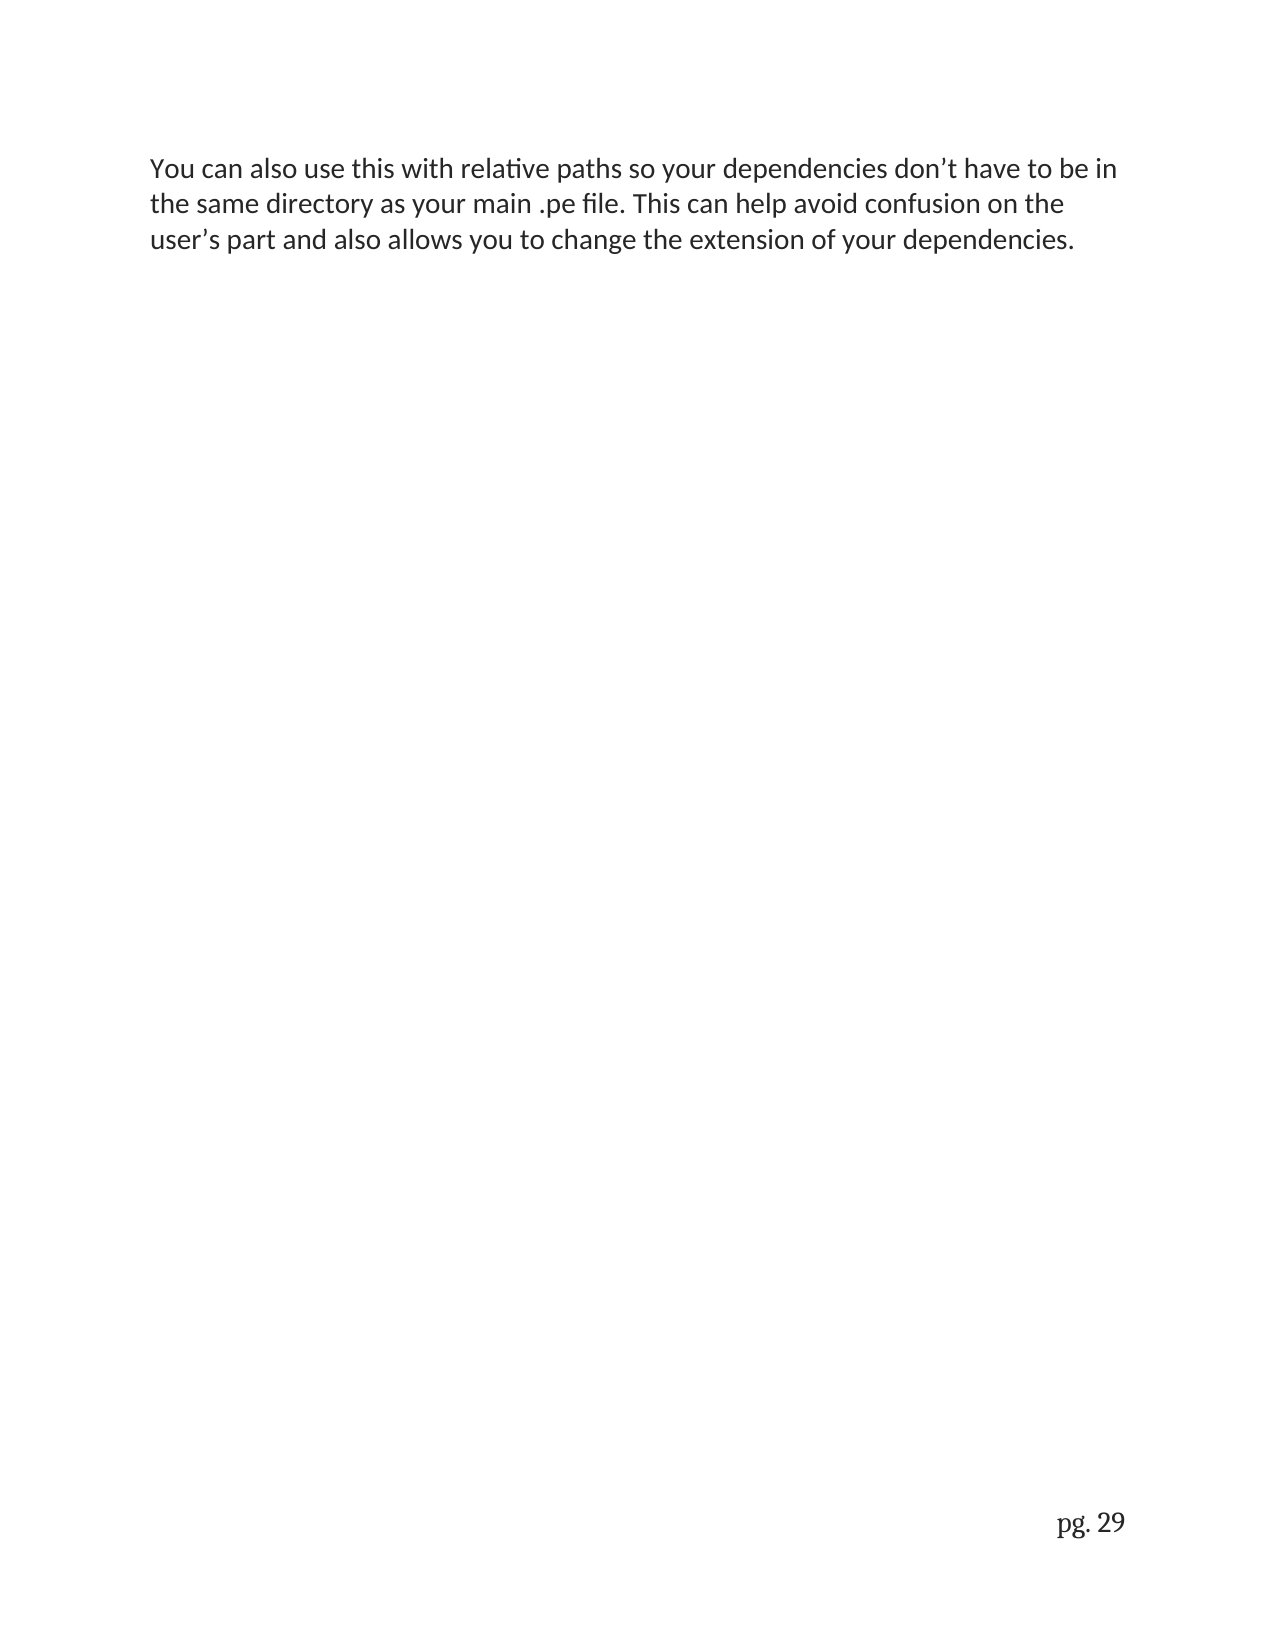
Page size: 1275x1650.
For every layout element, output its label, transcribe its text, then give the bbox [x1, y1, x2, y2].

text You can also use this with relative paths so your dependencies don’t have to be in the same directory as your main .pe file. This can help avoid confusion on the user’s part and also allows you to change the extension of your dependencies. [150, 150, 1125, 257]
